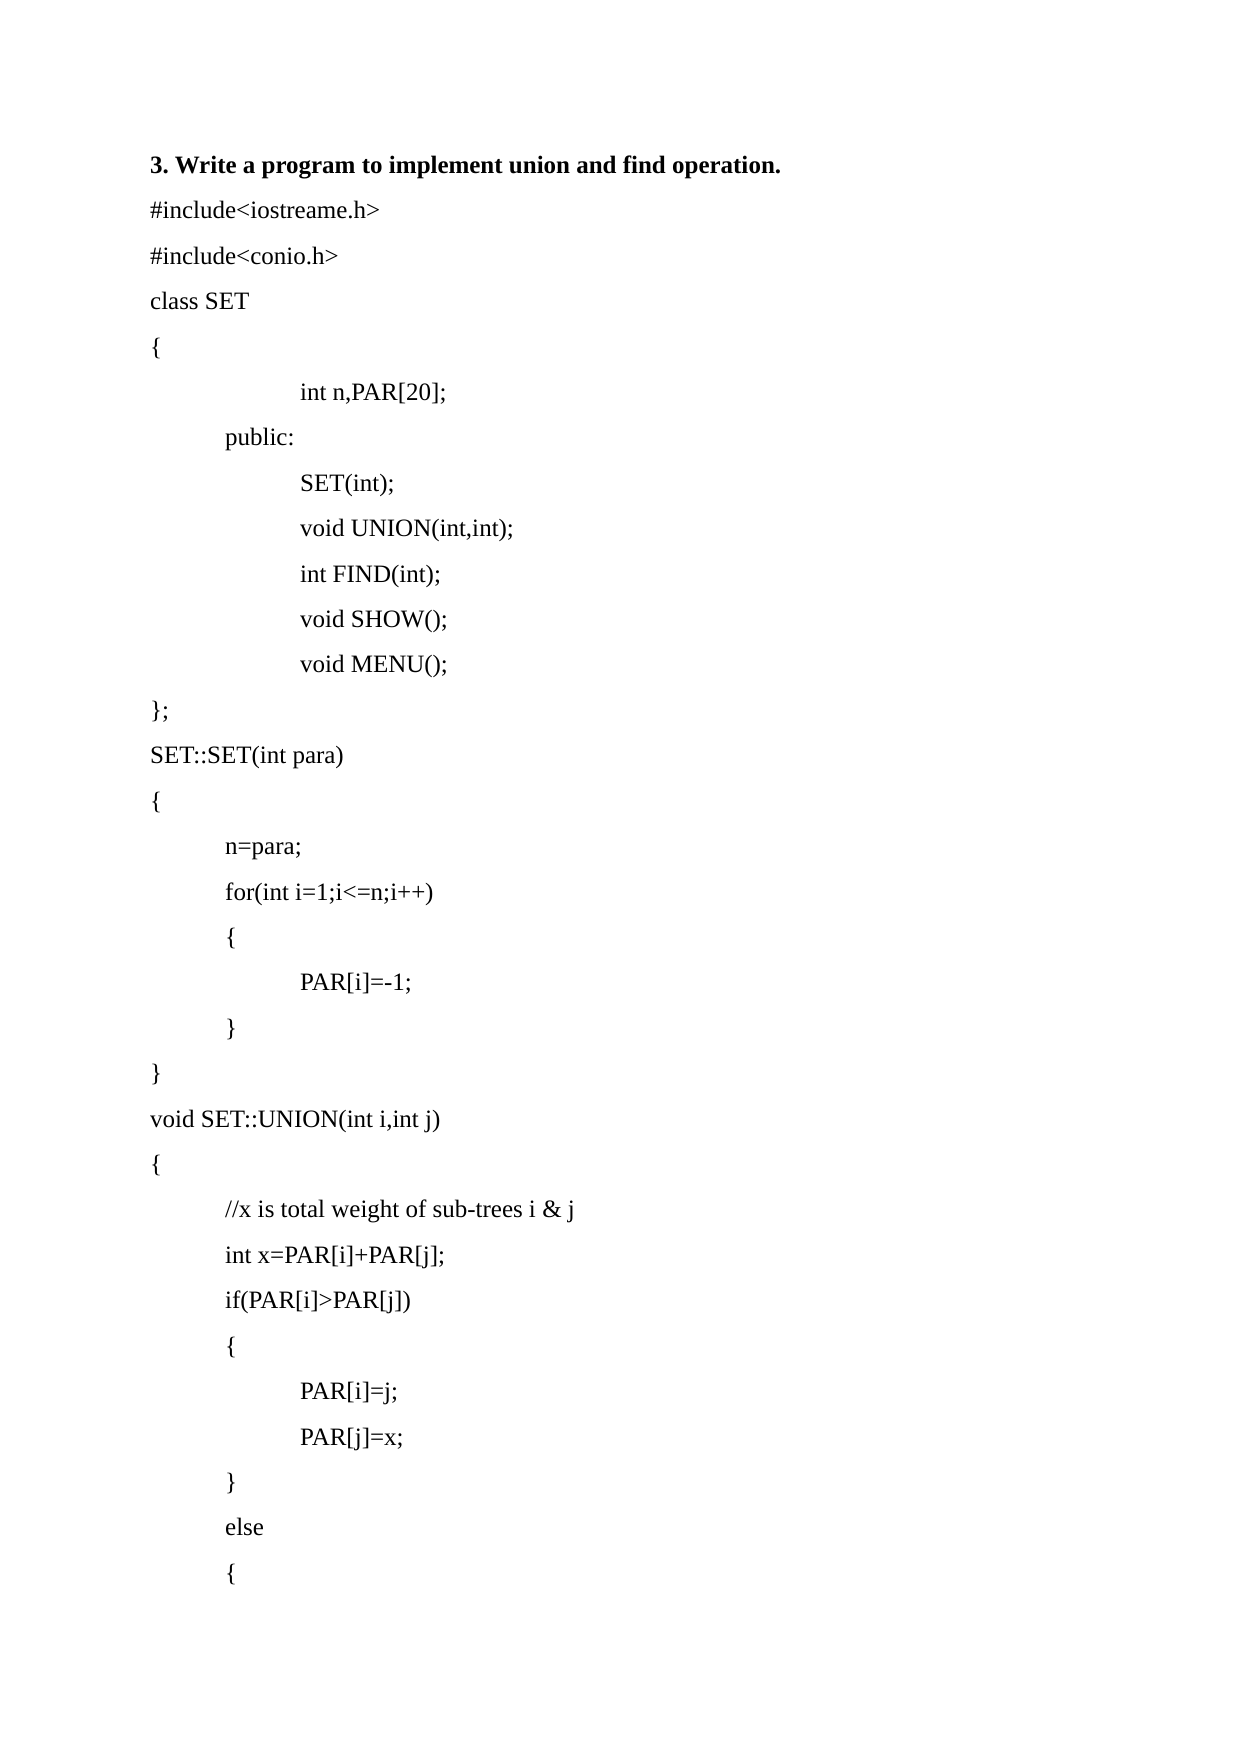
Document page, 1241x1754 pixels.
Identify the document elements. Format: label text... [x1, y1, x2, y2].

text int FIND(int); [150, 559, 1090, 587]
text #include<conio.h> [150, 241, 1090, 269]
text PAR[j]=x; [150, 1422, 1090, 1450]
text int x=PAR[i]+PAR[j]; [150, 1240, 1090, 1269]
text } [150, 1467, 1090, 1496]
text { [150, 332, 1090, 360]
text } [150, 1058, 1090, 1087]
text void UNION(int,int); [150, 513, 1090, 542]
text public: [150, 422, 1090, 451]
text }; [150, 695, 1090, 724]
text n=para; [150, 831, 1090, 860]
text PAR[i]=-1; [150, 967, 1090, 996]
text void SHOW(); [150, 604, 1090, 633]
text { [150, 1558, 1090, 1587]
text PAR[i]=j; [150, 1376, 1090, 1405]
text { [150, 1331, 1090, 1359]
text #include<iostreame.h> [150, 195, 1090, 224]
text //x is total weight of sub-trees i & j [150, 1194, 1090, 1223]
text { [150, 922, 1090, 951]
text for(int i=1;i<=n;i++) [150, 877, 1090, 905]
text } [150, 1013, 1090, 1042]
text else [150, 1512, 1090, 1541]
text void MENU(); [150, 649, 1090, 678]
text void SET::UNION(int i,int j) [150, 1104, 1090, 1132]
text 3. Write a program to implement union and find operation. [150, 150, 1090, 179]
text { [150, 1149, 1090, 1178]
text SET::SET(int para) [150, 740, 1090, 769]
text { [150, 786, 1090, 814]
text if(PAR[i]>PAR[j]) [150, 1285, 1090, 1314]
text class SET [150, 286, 1090, 315]
text SET(int); [150, 468, 1090, 497]
text int n,PAR[20]; [150, 377, 1090, 406]
